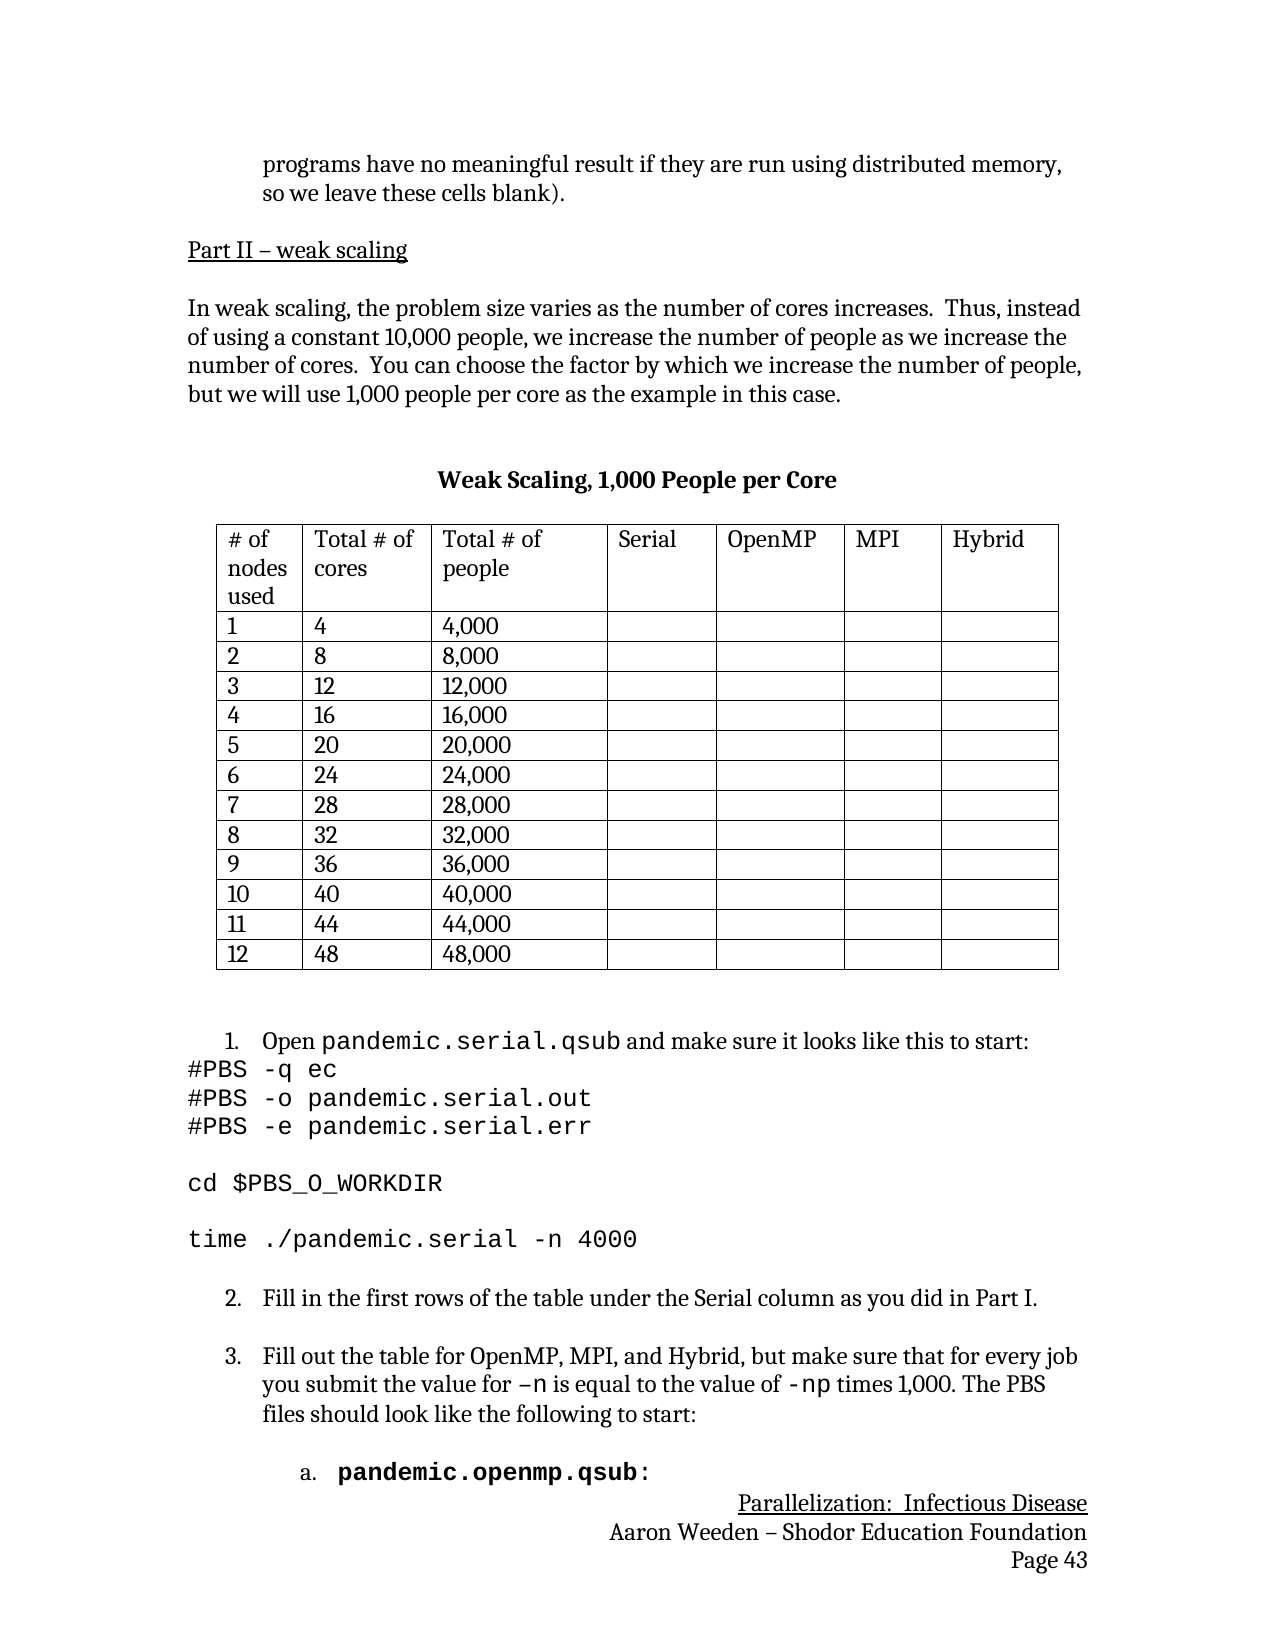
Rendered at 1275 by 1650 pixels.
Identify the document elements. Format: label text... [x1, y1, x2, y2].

table_cell [608, 940, 716, 968]
table_cell [717, 672, 844, 700]
table_cell [608, 821, 716, 849]
table_header MPI [845, 525, 941, 611]
list #PBS -e pandemic.serial.err [187, 1114, 1087, 1142]
table_cell [942, 880, 1058, 909]
table_cell [845, 791, 941, 819]
table_cell 36 [303, 850, 431, 879]
table_cell [608, 731, 716, 760]
table_cell [717, 731, 844, 760]
table_cell [845, 672, 941, 700]
table_cell 24,000 [432, 761, 607, 790]
table_cell [608, 672, 716, 700]
table_cell 5 [217, 731, 302, 760]
list In weak scaling, the problem size varies as the number of cores increases. Thus, instead of using a constant 10,000 people, we increase the number of people as we increase the number of cores. You can choose the factor by which we increase the number of people, but we will use 1,000 people per core as the example in this case. [187, 294, 1087, 409]
table_cell 36,000 [432, 850, 607, 879]
list cd $PBS_O_WORKDIR [187, 1170, 1087, 1199]
list Open pandemic.serial.qsub and make sure it looks like this to start: [225, 1027, 1087, 1057]
table_cell [717, 612, 844, 641]
table_header Total # of people [432, 525, 607, 611]
table_cell 28 [303, 791, 431, 819]
list Weak Scaling, 1,000 People per Core [187, 466, 1087, 495]
table_cell 24 [303, 761, 431, 790]
table_cell [717, 642, 844, 671]
table_cell [942, 910, 1058, 939]
table_cell 10 [217, 880, 302, 909]
list pandemic.openmp.qsub: [300, 1458, 1087, 1488]
table_cell [942, 850, 1058, 879]
table_cell [845, 612, 941, 641]
table_cell [717, 940, 844, 968]
list Fill out the table for OpenMP, MPI, and Hybrid, but make sure that for every job you submit the value for –n is equal to the value of -np times 1,000. The PBS files should look like the following to start: [225, 1342, 1087, 1429]
table_cell [845, 880, 941, 909]
table_cell [717, 821, 844, 849]
table_cell [845, 642, 941, 671]
table_cell 20,000 [432, 731, 607, 760]
table_cell 4,000 [432, 612, 607, 641]
table_header Hybrid [942, 525, 1058, 611]
table_cell [942, 612, 1058, 641]
table_cell 12 [217, 940, 302, 968]
table_cell 40,000 [432, 880, 607, 909]
table_cell 7 [217, 791, 302, 819]
table_cell 11 [217, 910, 302, 939]
table_cell [608, 850, 716, 879]
table_cell [942, 761, 1058, 790]
table_cell [845, 701, 941, 730]
table_cell 48,000 [432, 940, 607, 968]
table_cell [942, 791, 1058, 819]
table_cell [608, 612, 716, 641]
list #PBS -q ec [187, 1057, 1087, 1085]
list #PBS -o pandemic.serial.out [187, 1085, 1087, 1114]
table_header Total # of cores [303, 525, 431, 611]
table_cell 12,000 [432, 672, 607, 700]
table_cell [942, 821, 1058, 849]
table_header # of nodes used [217, 525, 302, 611]
table_cell 16 [303, 701, 431, 730]
table_cell 32 [303, 821, 431, 849]
table_header Serial [608, 525, 716, 611]
table_cell 16,000 [432, 701, 607, 730]
table_cell 28,000 [432, 791, 607, 819]
table_cell 4 [303, 612, 431, 641]
table_cell 8 [303, 642, 431, 671]
table_cell [608, 761, 716, 790]
table_cell [717, 791, 844, 819]
table_cell [845, 731, 941, 760]
table_cell 9 [217, 850, 302, 879]
table_cell 8,000 [432, 642, 607, 671]
table_cell [608, 642, 716, 671]
table_cell [608, 701, 716, 730]
table_cell [717, 701, 844, 730]
table_cell 20 [303, 731, 431, 760]
table_cell [942, 672, 1058, 700]
table_cell 3 [217, 672, 302, 700]
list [262, 150, 1087, 207]
table_cell [845, 821, 941, 849]
list time ./pandemic.serial -n 4000 [187, 1227, 1087, 1255]
table_cell 6 [217, 761, 302, 790]
table_cell [717, 850, 844, 879]
table_cell [608, 880, 716, 909]
table_cell [717, 910, 844, 939]
table_cell 44,000 [432, 910, 607, 939]
table_cell 2 [217, 642, 302, 671]
table_cell 1 [217, 612, 302, 641]
table_cell 12 [303, 672, 431, 700]
table_cell [845, 940, 941, 968]
table_cell 40 [303, 880, 431, 909]
list Part II – weak scaling [187, 236, 1087, 265]
table_cell [845, 850, 941, 879]
table_cell [942, 701, 1058, 730]
table_cell 4 [217, 701, 302, 730]
table_cell 48 [303, 940, 431, 968]
table_cell [845, 761, 941, 790]
table_cell 44 [303, 910, 431, 939]
table_cell [717, 761, 844, 790]
table_cell [942, 642, 1058, 671]
list Fill in the first rows of the table under the Serial column as you did in Part I. [225, 1284, 1087, 1313]
table_cell [717, 880, 844, 909]
table_cell 32,000 [432, 821, 607, 849]
table_cell [845, 910, 941, 939]
table_cell [608, 910, 716, 939]
table_cell 8 [217, 821, 302, 849]
table_header OpenMP [717, 525, 844, 611]
table_cell [942, 940, 1058, 968]
table_cell [608, 791, 716, 819]
table_cell [942, 731, 1058, 760]
